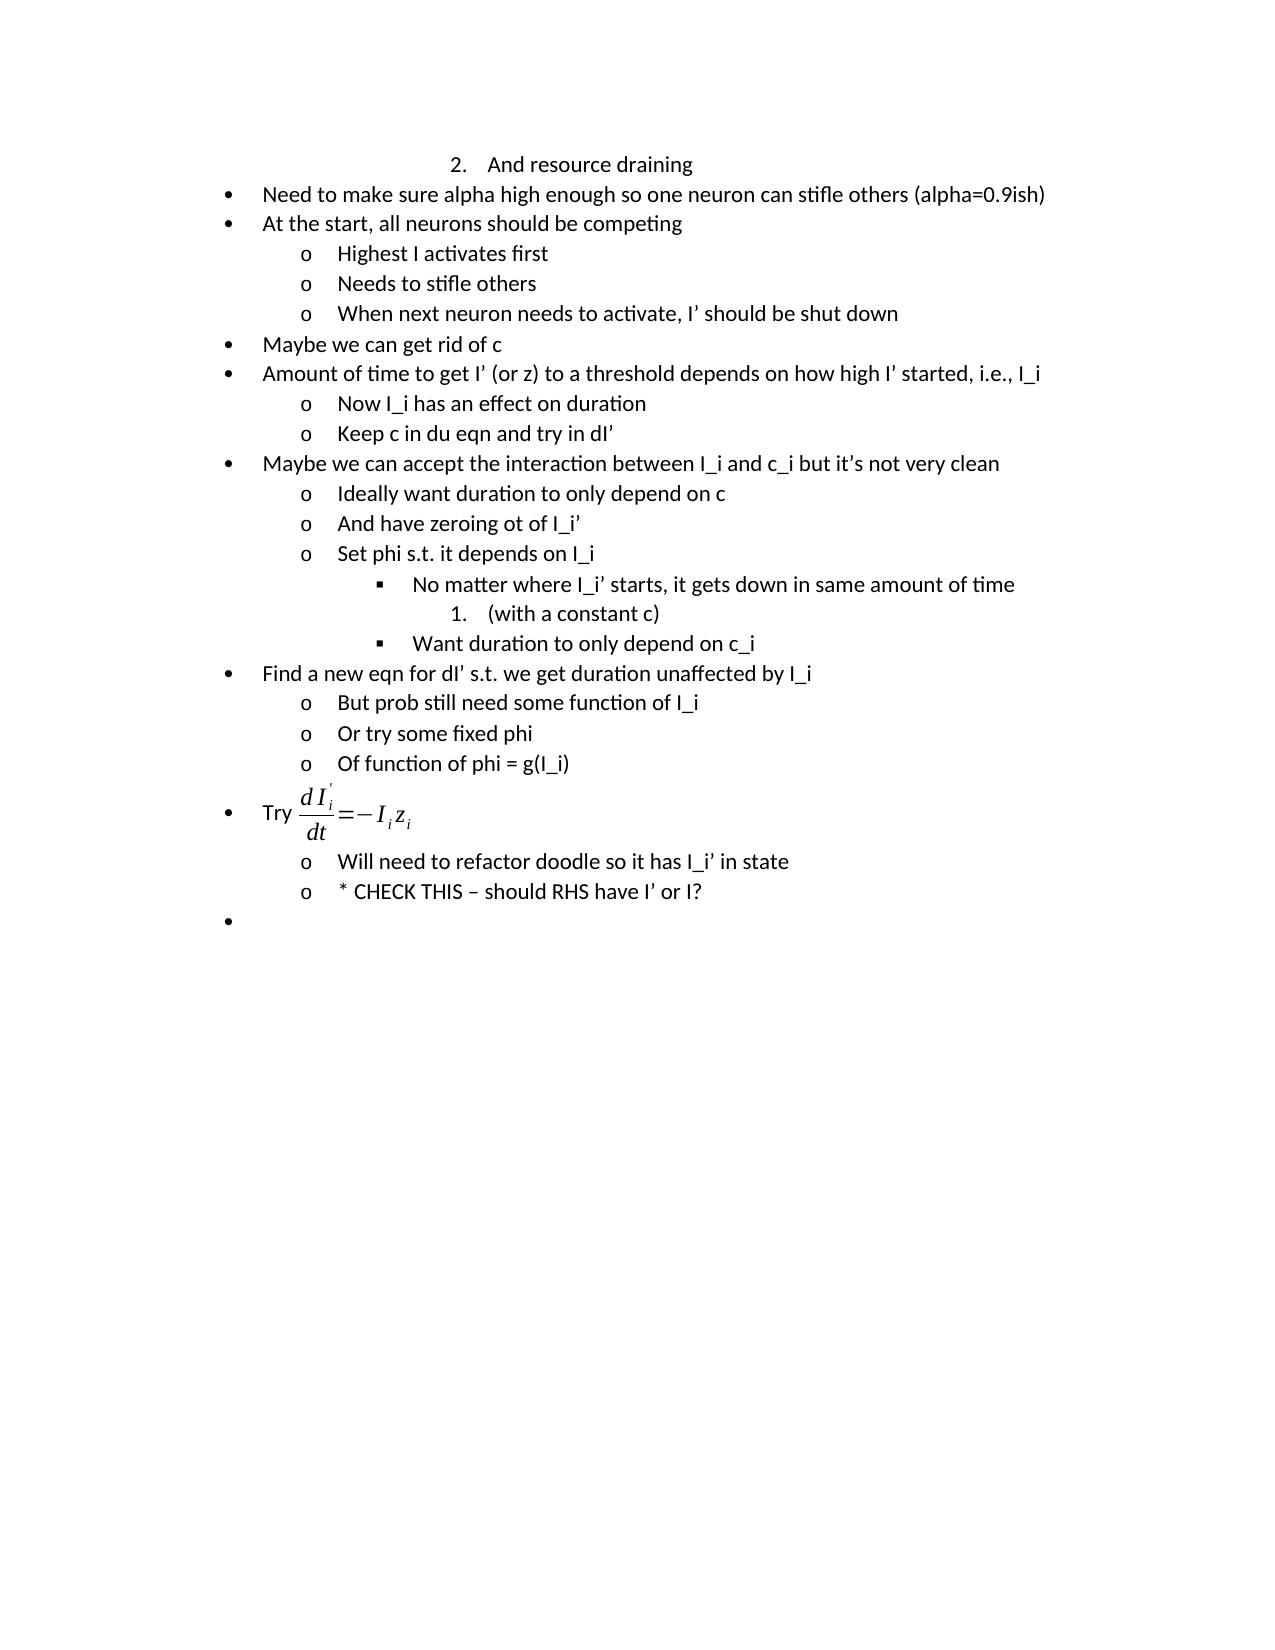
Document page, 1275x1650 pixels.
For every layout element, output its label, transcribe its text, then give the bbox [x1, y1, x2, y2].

list At the start, all neurons should be competing [225, 209, 1125, 237]
list And resource draining [450, 150, 1125, 178]
list Or try some fixed phi [300, 719, 1125, 747]
list * CHECK THIS – should RHS have I’ or I? [300, 877, 1125, 906]
list Amount of time to get I’ (or z) to a threshold depends on how high I’ started, i.e., I_i [225, 359, 1125, 387]
list Ideally want duration to only depend on c [300, 479, 1125, 508]
list No matter where I_i’ starts, it gets down in same amount of time [375, 570, 1125, 598]
list Set phi s.t. it depends on I_i [300, 539, 1125, 568]
list When next neuron needs to activate, I’ should be shut down [300, 299, 1125, 328]
list Will need to refactor doodle so it has I_i’ in state [300, 847, 1125, 876]
list (with a constant c) [450, 599, 1125, 627]
list Highest I activates first [300, 239, 1125, 268]
list Of function of phi = g(I_i) [300, 749, 1125, 777]
list Maybe we can accept the interaction between I_i and c_i but it’s not very clean [225, 449, 1125, 477]
list Now I_i has an effect on duration [300, 389, 1125, 418]
list And have zeroing ot of I_i’ [300, 509, 1125, 538]
list Maybe we can get rid of c [225, 330, 1125, 358]
list Keep c in du eqn and try in dI’ [300, 419, 1125, 448]
list Want duration to only depend on c_i [375, 629, 1125, 657]
list Find a new eqn for dI’ s.t. we get duration unaffected by I_i [225, 659, 1125, 687]
list Try [225, 779, 1125, 845]
list Needs to stifle others [300, 269, 1125, 298]
list Need to make sure alpha high enough so one neuron can stifle others (alpha=0.9ish) [225, 180, 1125, 208]
list But prob still need some function of I_i [300, 688, 1125, 717]
